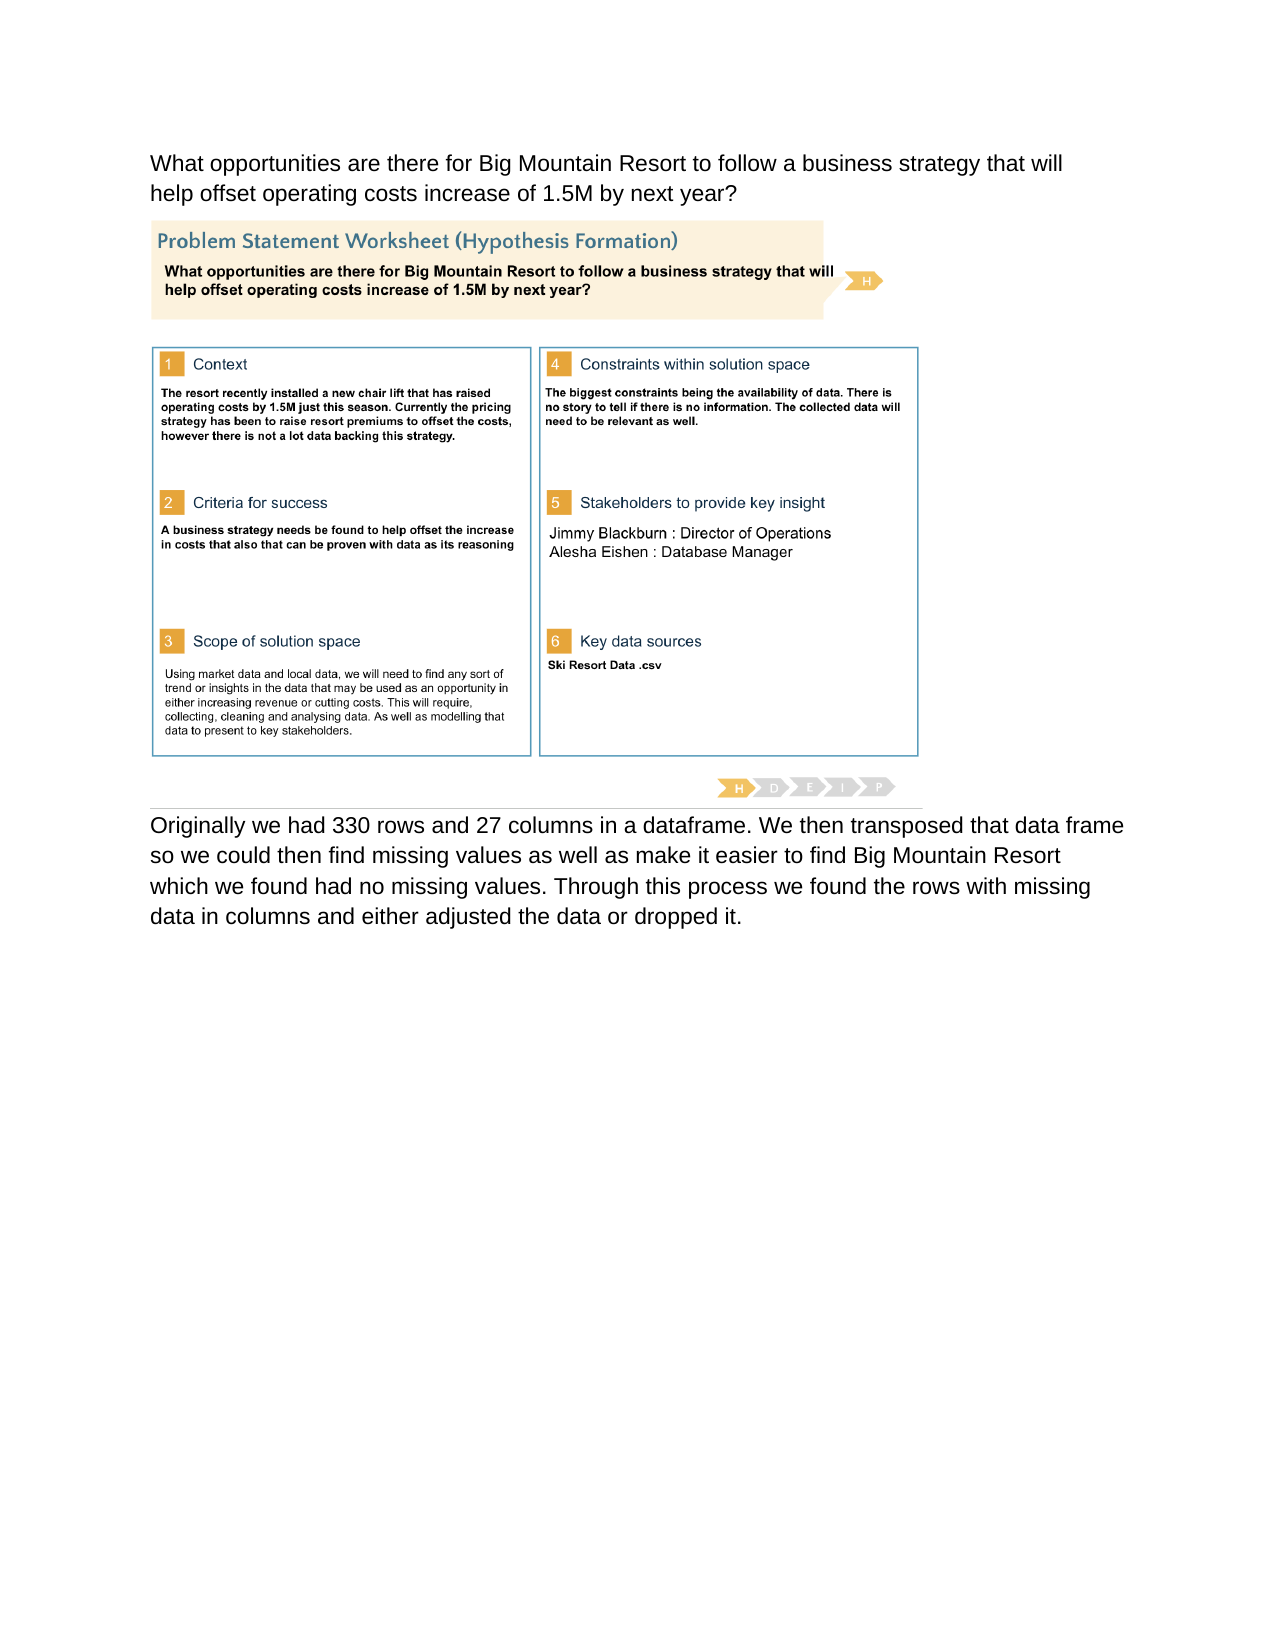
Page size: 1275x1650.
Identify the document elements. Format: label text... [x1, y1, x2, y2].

text help offset operating costs increase of 1.5M by next year? [150, 180, 1125, 207]
text Originally we had 330 rows and 27 columns in a dataframe. We then transposed that data frame so we could then find missing values as well as make it easier to find Big Mountain Resort which we found had no missing values. Through this process we found the rows with missing data in columns and either adjusted the data or dropped it. [150, 812, 1125, 929]
text What opportunities are there for Big Mountain Resort to follow a business strategy that will [150, 150, 1125, 176]
picture [150, 210, 923, 809]
